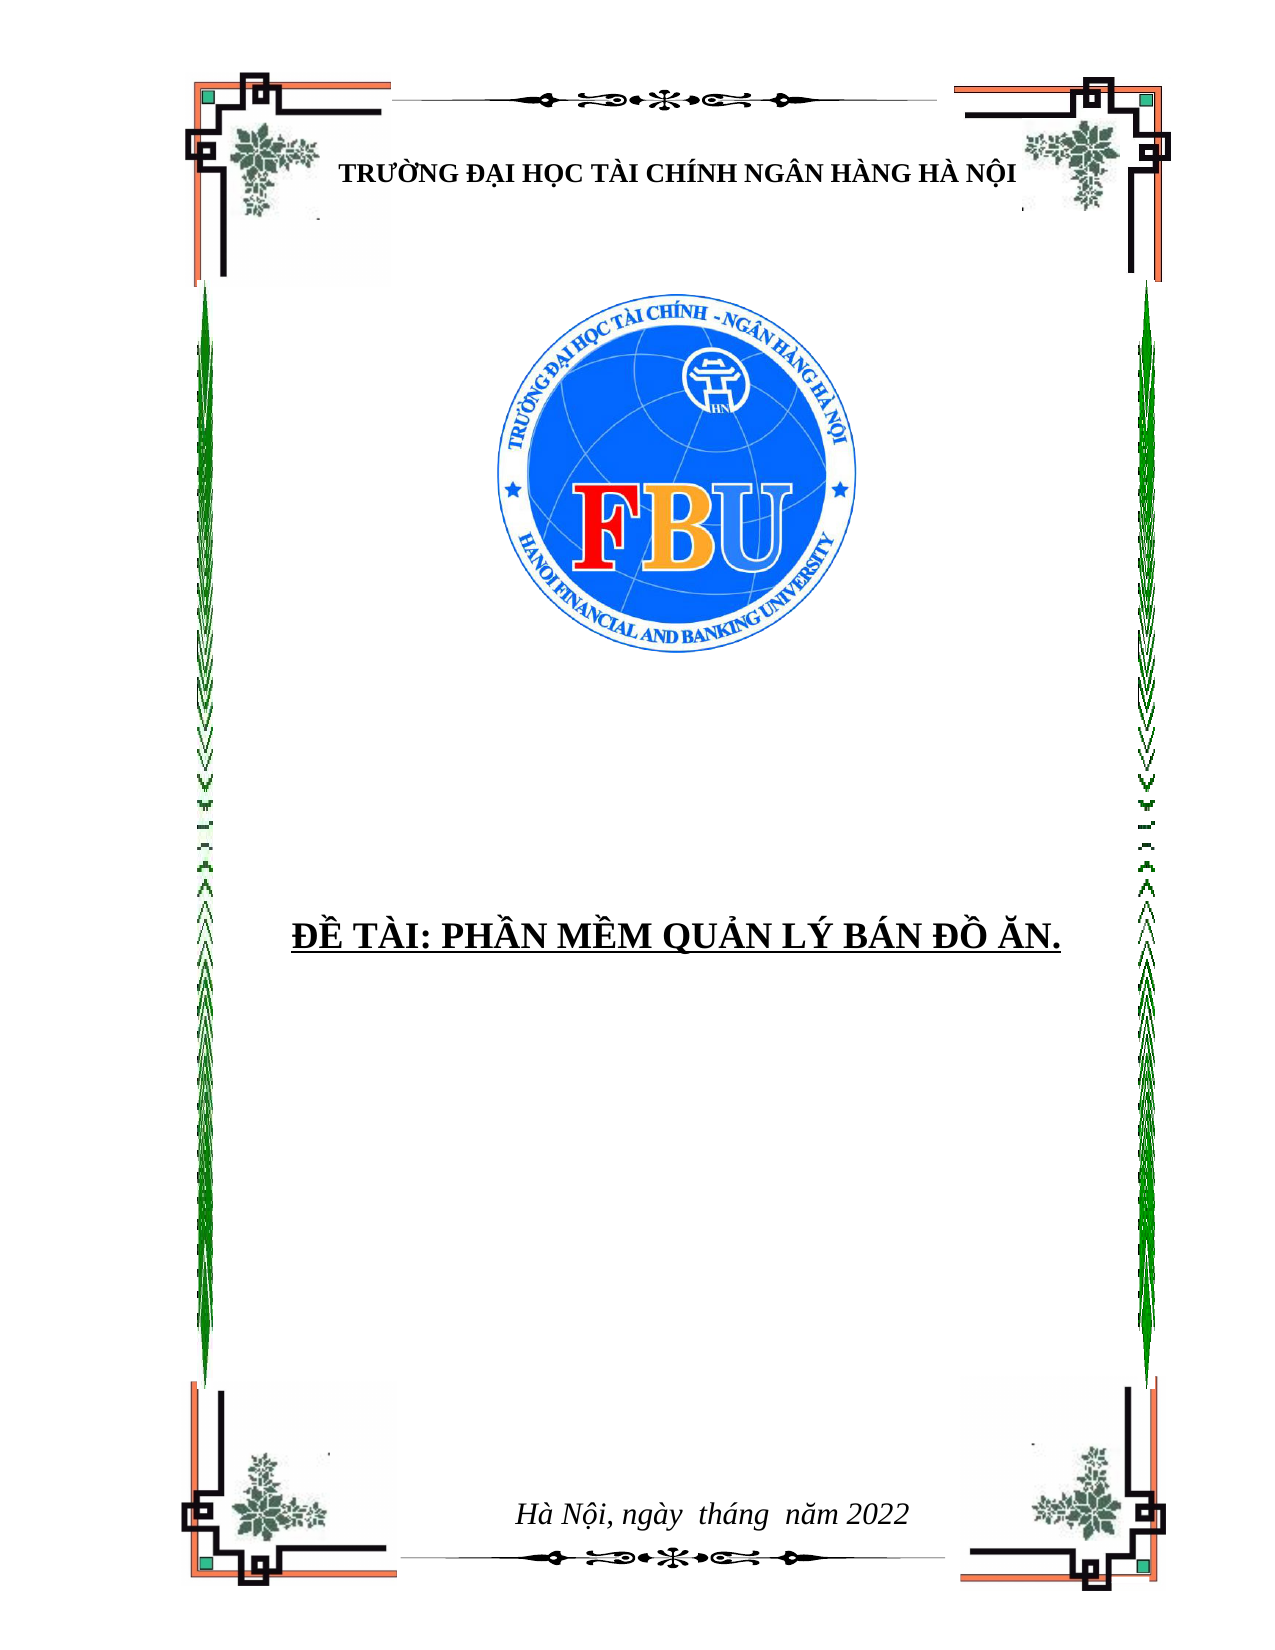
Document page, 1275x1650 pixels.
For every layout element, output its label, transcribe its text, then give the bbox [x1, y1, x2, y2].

picture [954, 77, 1171, 157]
picture [961, 1532, 1166, 1591]
picture [961, 1377, 1166, 1496]
text Hà Nội, ngày tháng năm 2022 [127, 1496, 1225, 1532]
picture [1032, 1532, 1123, 1540]
picture [182, 957, 396, 1496]
picture [232, 1453, 329, 1496]
picture [182, 1532, 396, 1585]
picture [186, 73, 391, 914]
picture [486, 282, 867, 664]
picture [232, 1532, 329, 1543]
text TRƯỜNG ĐẠI HỌC TÀI CHÍNH NGÂN HÀNG HÀ NỘI [277, 157, 1225, 188]
text ĐỀ TÀI: PHẦN MỀM QUẢN LÝ BÁN ĐỒ ĂN. [127, 914, 1225, 957]
picture [954, 188, 1171, 282]
picture [1032, 1444, 1123, 1496]
picture [228, 123, 319, 219]
